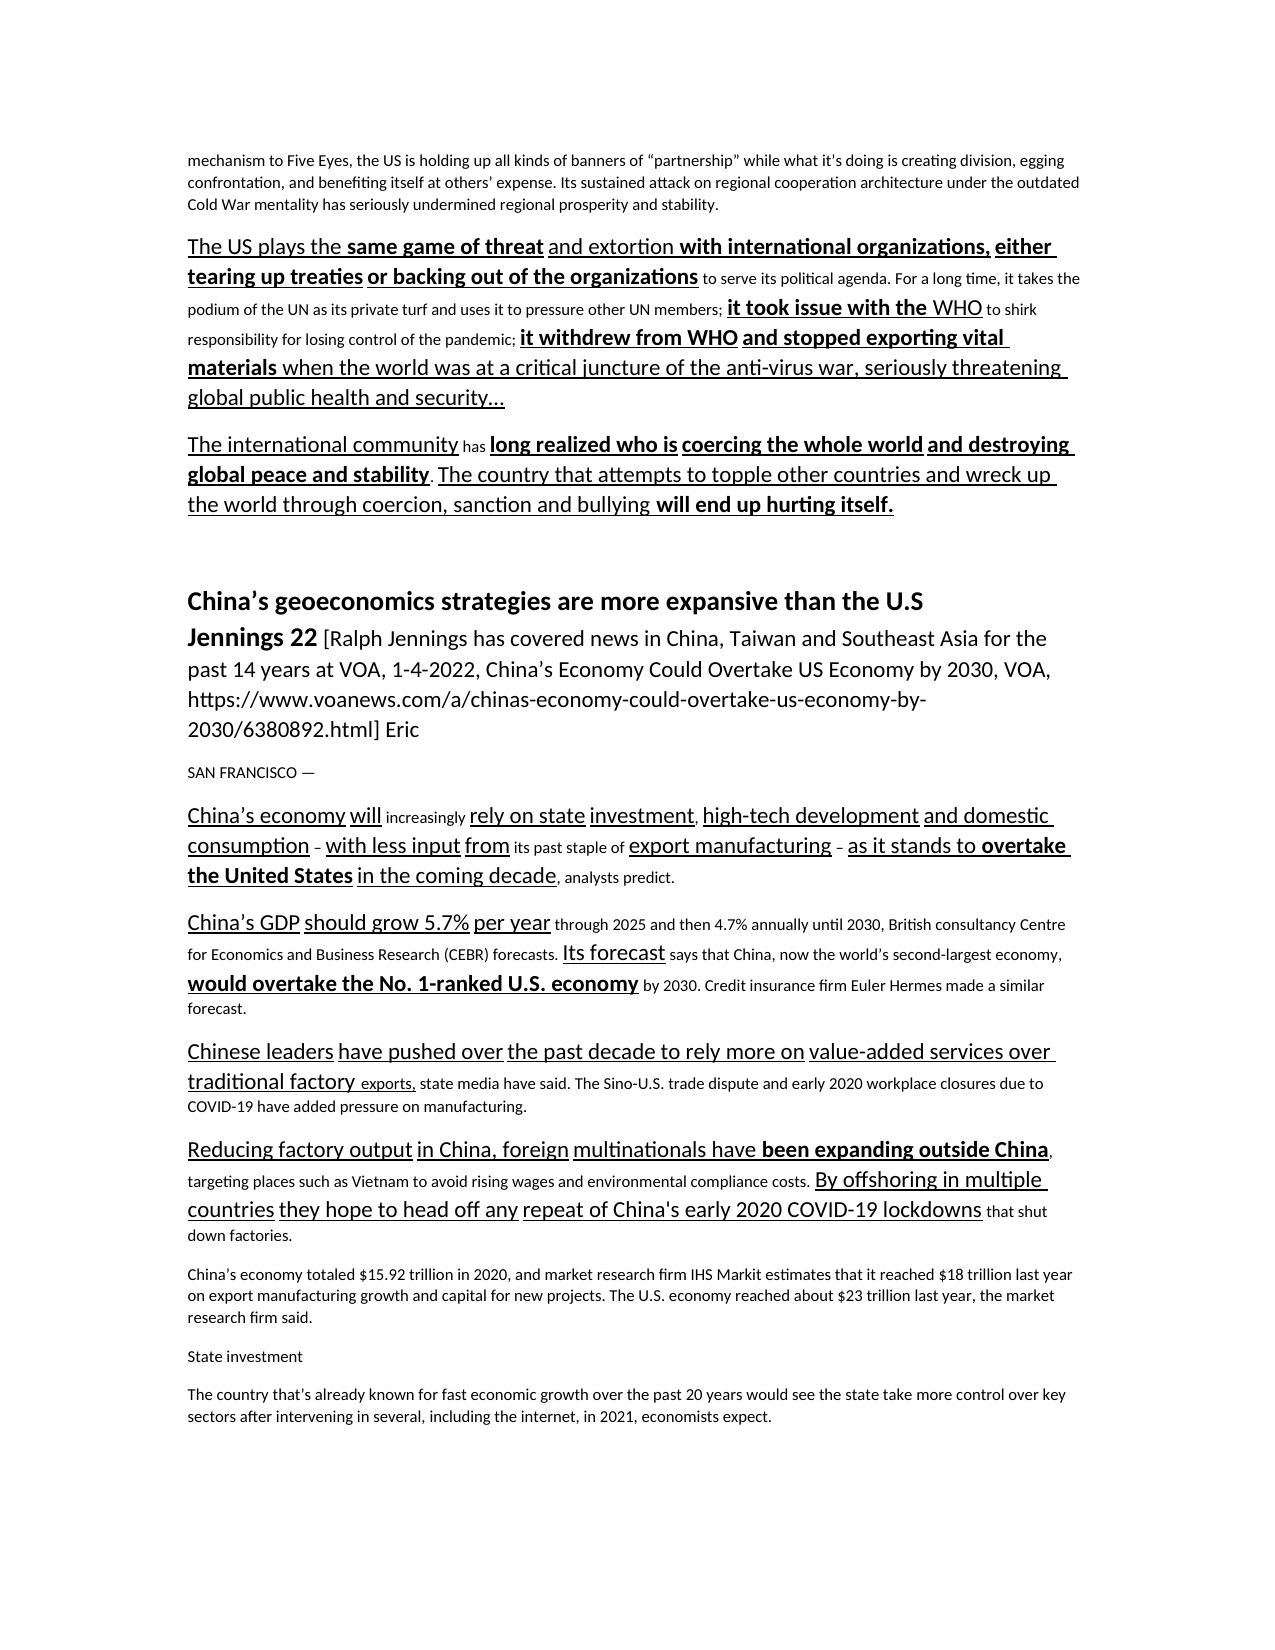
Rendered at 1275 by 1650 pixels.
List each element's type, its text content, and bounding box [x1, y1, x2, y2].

text Jennings 22 [Ralph Jennings has covered news in China, Taiwan and Southeast Asia for the past 14 years at VOA, 1-4-2022, China’s Economy Could Overtake US Economy by 2030, VOA, https://www.voanews.com/a/chinas-economy-could-overtake-us-economy-by-2030/6380892.html] Eric [187, 620, 1087, 744]
text China’s GDP should grow 5.7% per year through 2025 and then 4.7% annually until 2030, British consultancy Centre for Economics and Business Research (CEBR) forecasts. Its forecast says that China, now the world’s second-largest economy, would overtake the No. 1-ranked U.S. economy by 2030. Credit insurance firm Euler Hermes made a similar forecast. [187, 908, 1087, 1019]
text The country that’s already known for fast economic growth over the past 20 years would see the state take more control over key sectors after intervening in several, including the internet, in 2021, economists expect. [187, 1384, 1087, 1427]
text China’s economy will increasingly rely on state investment, high-tech development and domestic consumption – with less input from its past staple of export manufacturing – as it stands to overtake the United States in the coming decade, analysts predict. [187, 801, 1087, 889]
subtitle China’s geoeconomics strategies are more expansive than the U.S [187, 584, 1087, 617]
text SAN FRANCISCO — [187, 762, 1087, 783]
text The US plays the same game of threat and extortion with international organizations, either tearing up treaties or backing out of the organizations to serve its political agenda. For a long time, it takes the podium of the UN as its private turf and uses it to pressure other UN members; it took issue with the WHO to shirk responsibility for losing control of the pandemic; it withdrew from WHO and stopped exporting vital materials when the world was at a critical juncture of the anti-virus war, seriously threatening global public health and security… [187, 232, 1087, 411]
text China’s economy totaled $15.92 trillion in 2020, and market research firm IHS Markit estimates that it reached $18 trillion last year on export manufacturing growth and capital for new projects. The U.S. economy reached about $23 trillion last year, the market research firm said. [187, 1264, 1087, 1328]
text Chinese leaders have pushed over the past decade to rely more on value-added services over traditional factory exports, state media have said. The Sino-U.S. trade dispute and early 2020 workplace closures due to COVID-19 have added pressure on manufacturing. [187, 1037, 1087, 1117]
text State investment [187, 1346, 1087, 1366]
text The international community has long realized who is coercing the whole world and destroying global peace and stability. The country that attempts to topple other countries and wreck up the world through coercion, sanction and bullying will end up hurting itself. [187, 430, 1087, 519]
text Reducing factory output in China, foreign multinationals have been expanding outside China, targeting places such as Vietnam to avoid rising wages and environmental compliance costs. By offshoring in multiple countries they hope to head off any repeat of China's early 2020 COVID-19 lockdowns that shut down factories. [187, 1135, 1087, 1246]
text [187, 150, 1087, 214]
